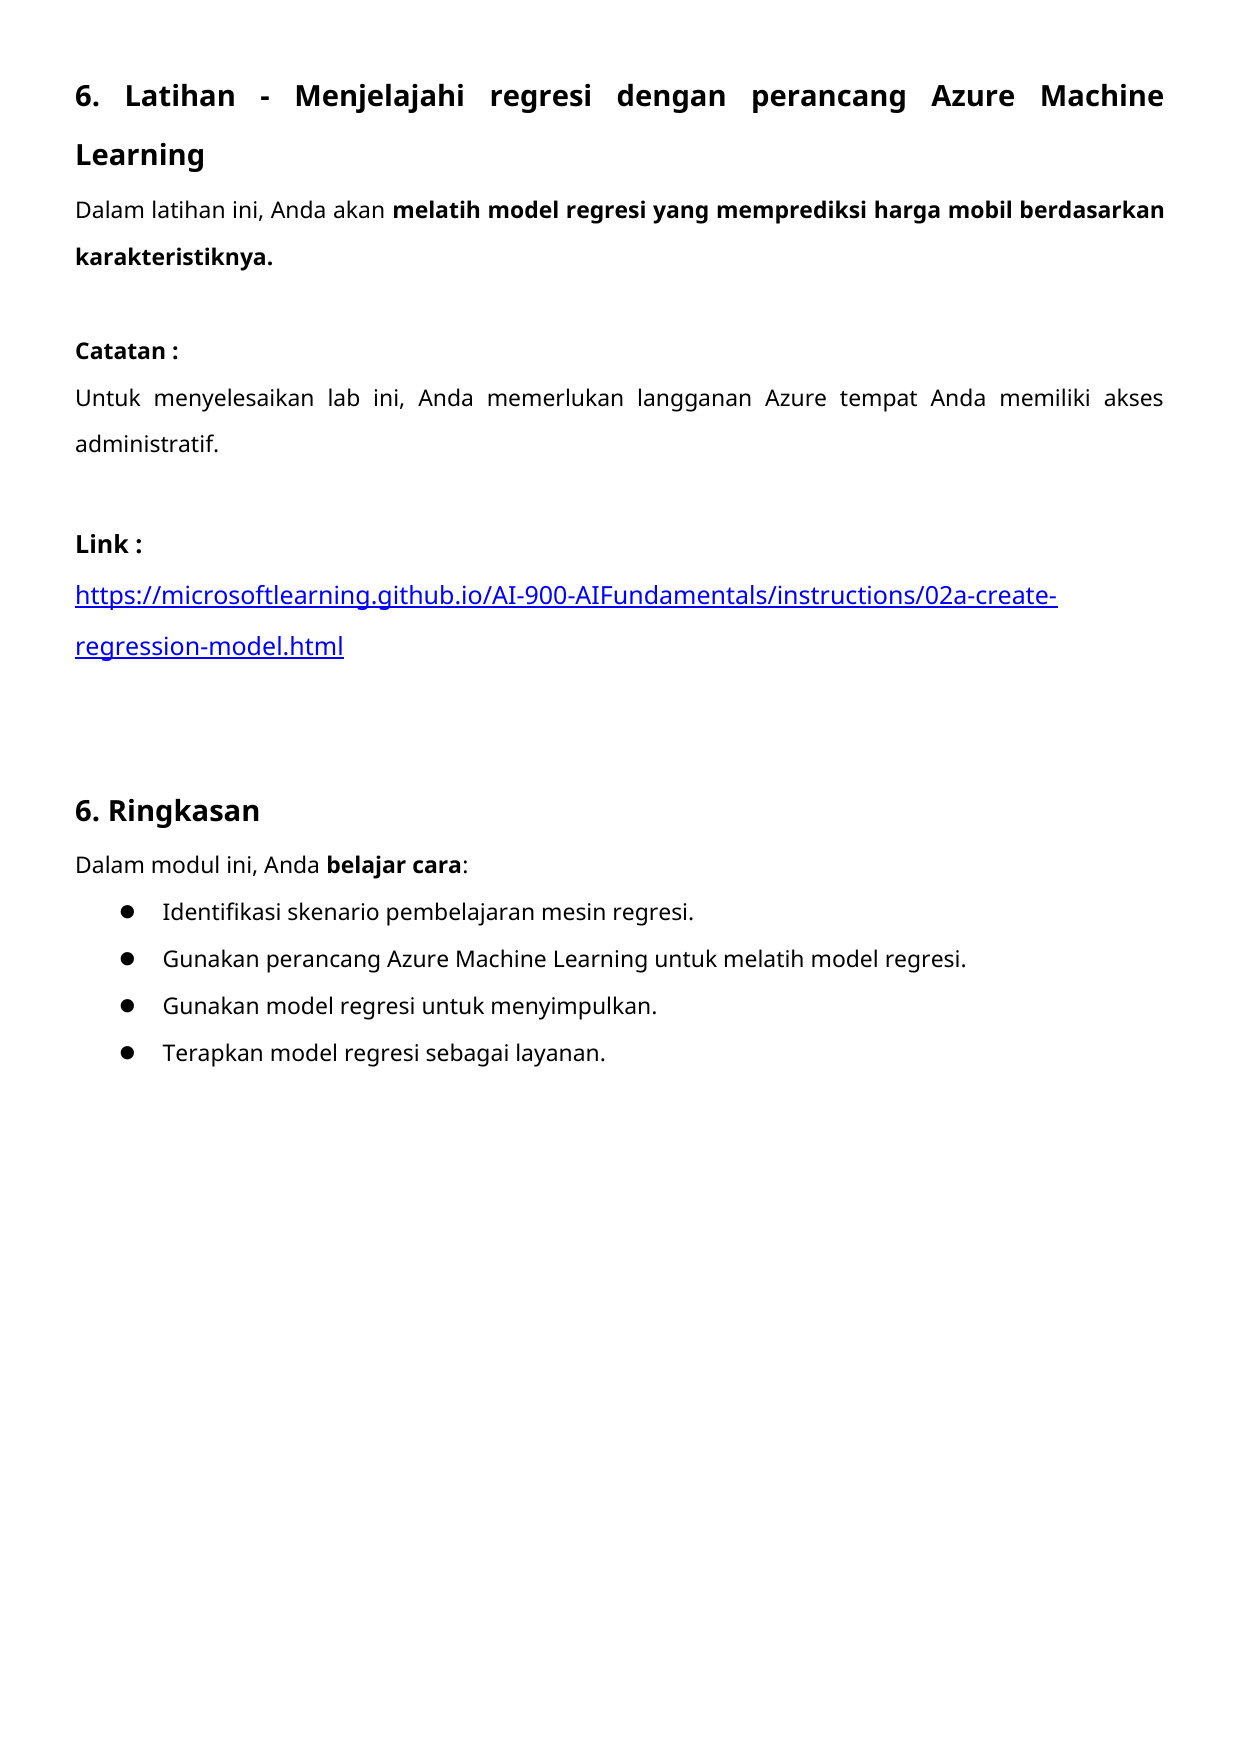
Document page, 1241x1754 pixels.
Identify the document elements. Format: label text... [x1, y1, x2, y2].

list Gunakan model regresi untuk menyimpulkan. [119, 990, 1165, 1021]
list Dalam latihan ini, Anda akan melatih model regresi yang memprediksi harga mobil berdasarkan karakteristiknya. [75, 194, 1165, 272]
list https://microsoftlearning.github.io/AI-900-AIFundamentals/instructions/02a-create-regression-model.html [75, 577, 1165, 662]
list Link : [75, 526, 1165, 560]
list 6. Latihan - Menjelajahi regresi dengan perancang Azure Machine Learning [75, 75, 1165, 174]
list Identifikasi skenario pembelajaran mesin regresi. [119, 896, 1165, 927]
list Untuk menyelesaikan lab ini, Anda memerlukan langganan Azure tempat Anda memiliki akses administratif. [75, 381, 1165, 459]
list Catatan : [75, 334, 1165, 366]
list Ringkasan [75, 790, 1165, 829]
list Gunakan perancang Azure Machine Learning untuk melatih model regresi. [119, 943, 1165, 974]
list Dalam modul ini, Anda belajar cara: [75, 849, 1165, 881]
list Terapkan model regresi sebagai layanan. [119, 1037, 1165, 1068]
